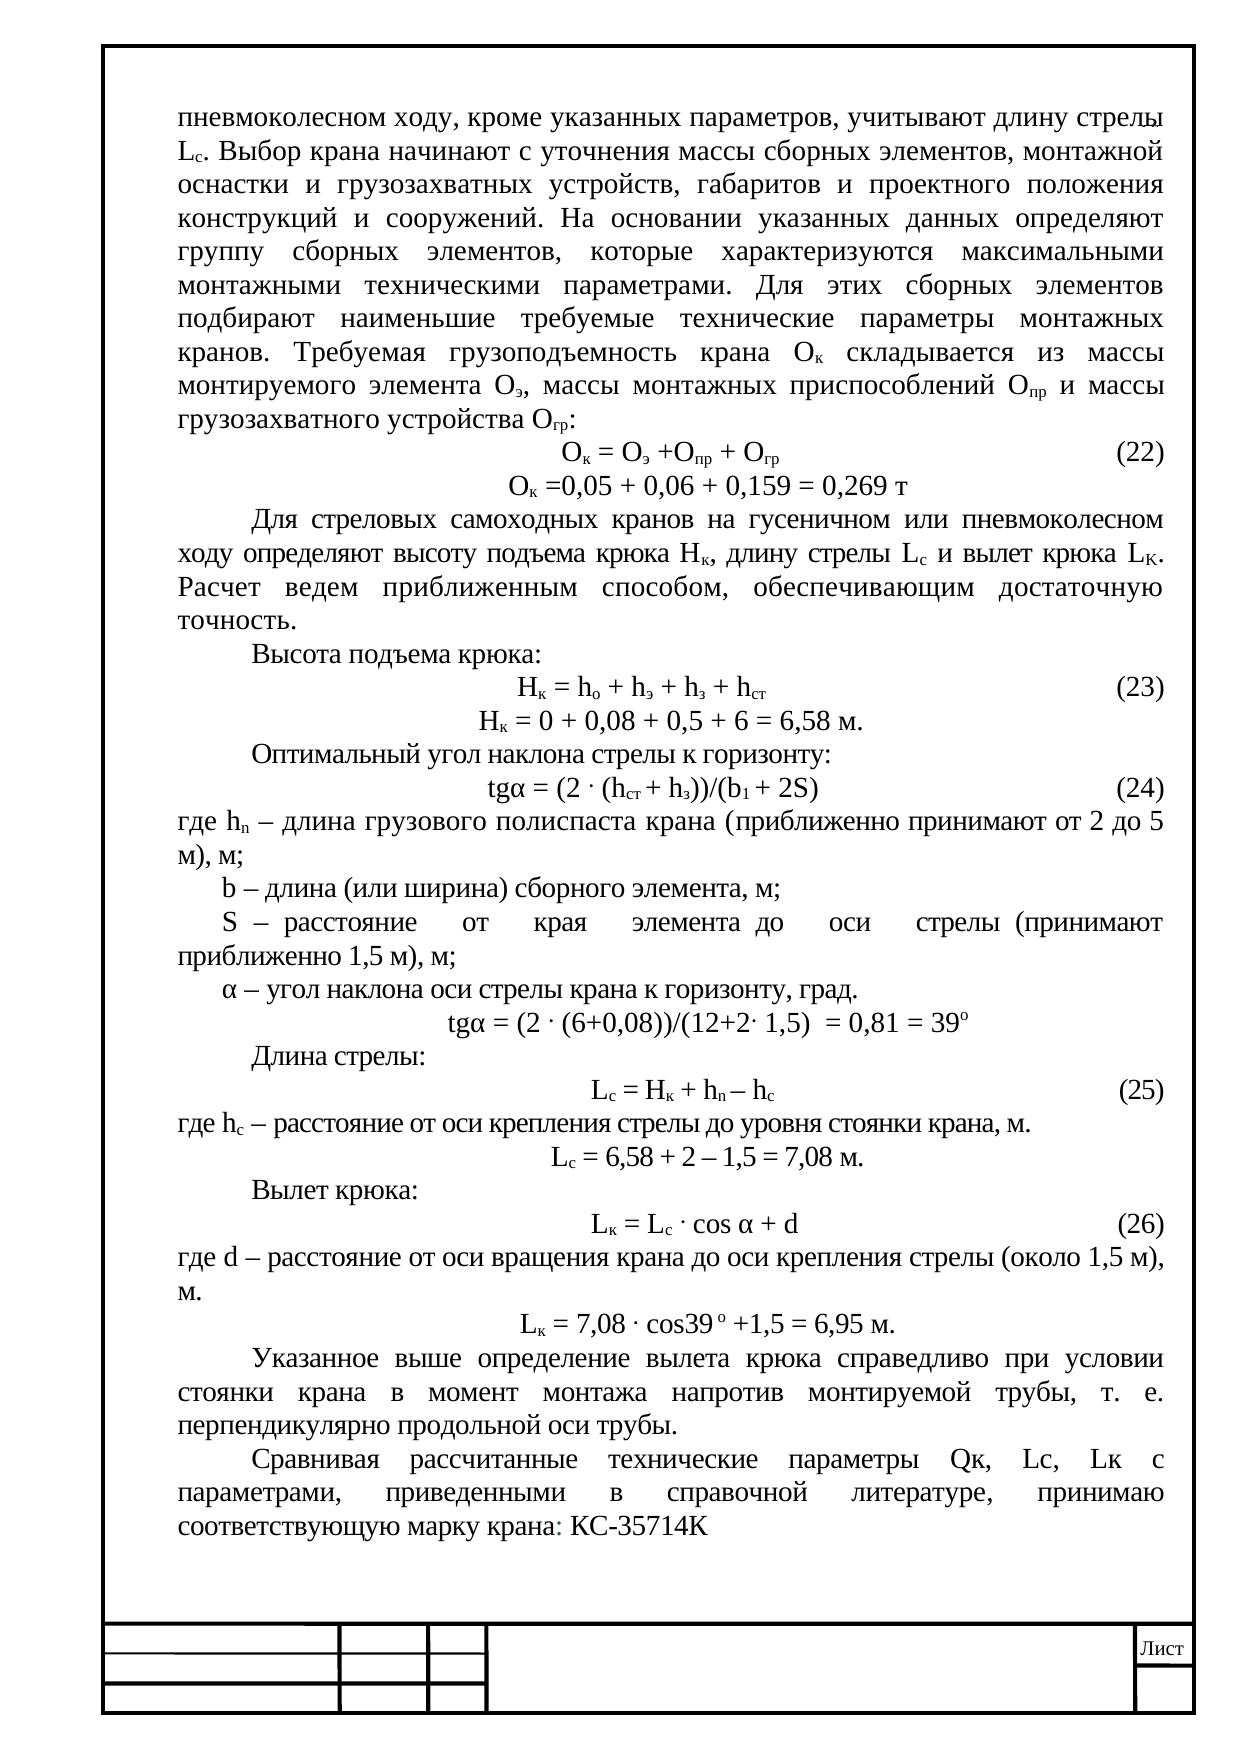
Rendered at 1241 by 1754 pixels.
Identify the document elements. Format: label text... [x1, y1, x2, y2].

text Вылет крюка: [177, 1172, 1164, 1206]
text Lc = Нк + hn – hc (25) [177, 1072, 1164, 1105]
text α – угол наклона оси стрелы крана к горизонту, град. [177, 971, 1164, 1005]
text где hn – длина грузового полиспаста крана (приближенно принимают от 2 до 5 м), м; [177, 803, 1164, 871]
text b – длина (или ширина) сборного элемента, м; [177, 871, 1164, 904]
text Lк = Lc сos α + d (26) [177, 1206, 1164, 1239]
text S – расстояние от края элемента до оси стрелы (принимают приближенно 1,5 м), м; [177, 904, 1164, 971]
text где d – расстояние от оси вращения крана до оси крепления стрелы (около 1,5 м), м. [177, 1239, 1164, 1307]
text tgα = (2 (hст + hз))/(b1 + 2S) (24) [177, 770, 1164, 803]
text Нк = ho + hэ + hз + hст (23) [517, 669, 1164, 703]
text Нк = 0 + 0,08 + 0,5 + 6 = 6,58 м. [177, 703, 1164, 736]
text Lc = 6,58 + 2 – 1,5 = 7,08 м. [177, 1139, 1164, 1172]
text Длина стрелы: [177, 1038, 1164, 1072]
text Ок = Оэ +Опр + Огр (22) [177, 434, 1164, 468]
text tgα = (2 (6+0,08))/(12+2 1,5) = 0,81 = 39о [177, 1005, 1164, 1038]
text Оптимальный угол наклона стрелы к горизонту: [177, 736, 1164, 770]
text Lк = 7,08 сos39 о +1,5 = 6,95 м. [177, 1307, 1164, 1340]
text Ок =0,05 + 0,06 + 0,159 = 0,269 т [177, 468, 1164, 502]
text Для стреловых самоходных кранов на гусеничном или пневмоколесном ходу определяют высоту подъема крюка Нк, длину стрелы Lc и вылет крюка LK. Расчет ведем приближенным способом, обеспечивающим достаточную точность. [177, 502, 1164, 636]
text Сравнивая рассчитанные технические параметры Qк, Lc, Lк с параметрами, приведенными в справочной литературе, принимаю соответствующую марку крана: КС-35714К [177, 1441, 1164, 1541]
text Высота подъема крюка: [177, 636, 1164, 669]
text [177, 99, 1164, 434]
text Указанное выше определение вылета крюка справедливо при условии стоянки крана в момент монтажа напротив монтируемой трубы, т. е. перпендикулярно продольной оси трубы. [177, 1340, 1164, 1441]
text где hc – расстояние от оси крепления стрелы до уровня стоянки крана, м. [177, 1105, 1164, 1139]
